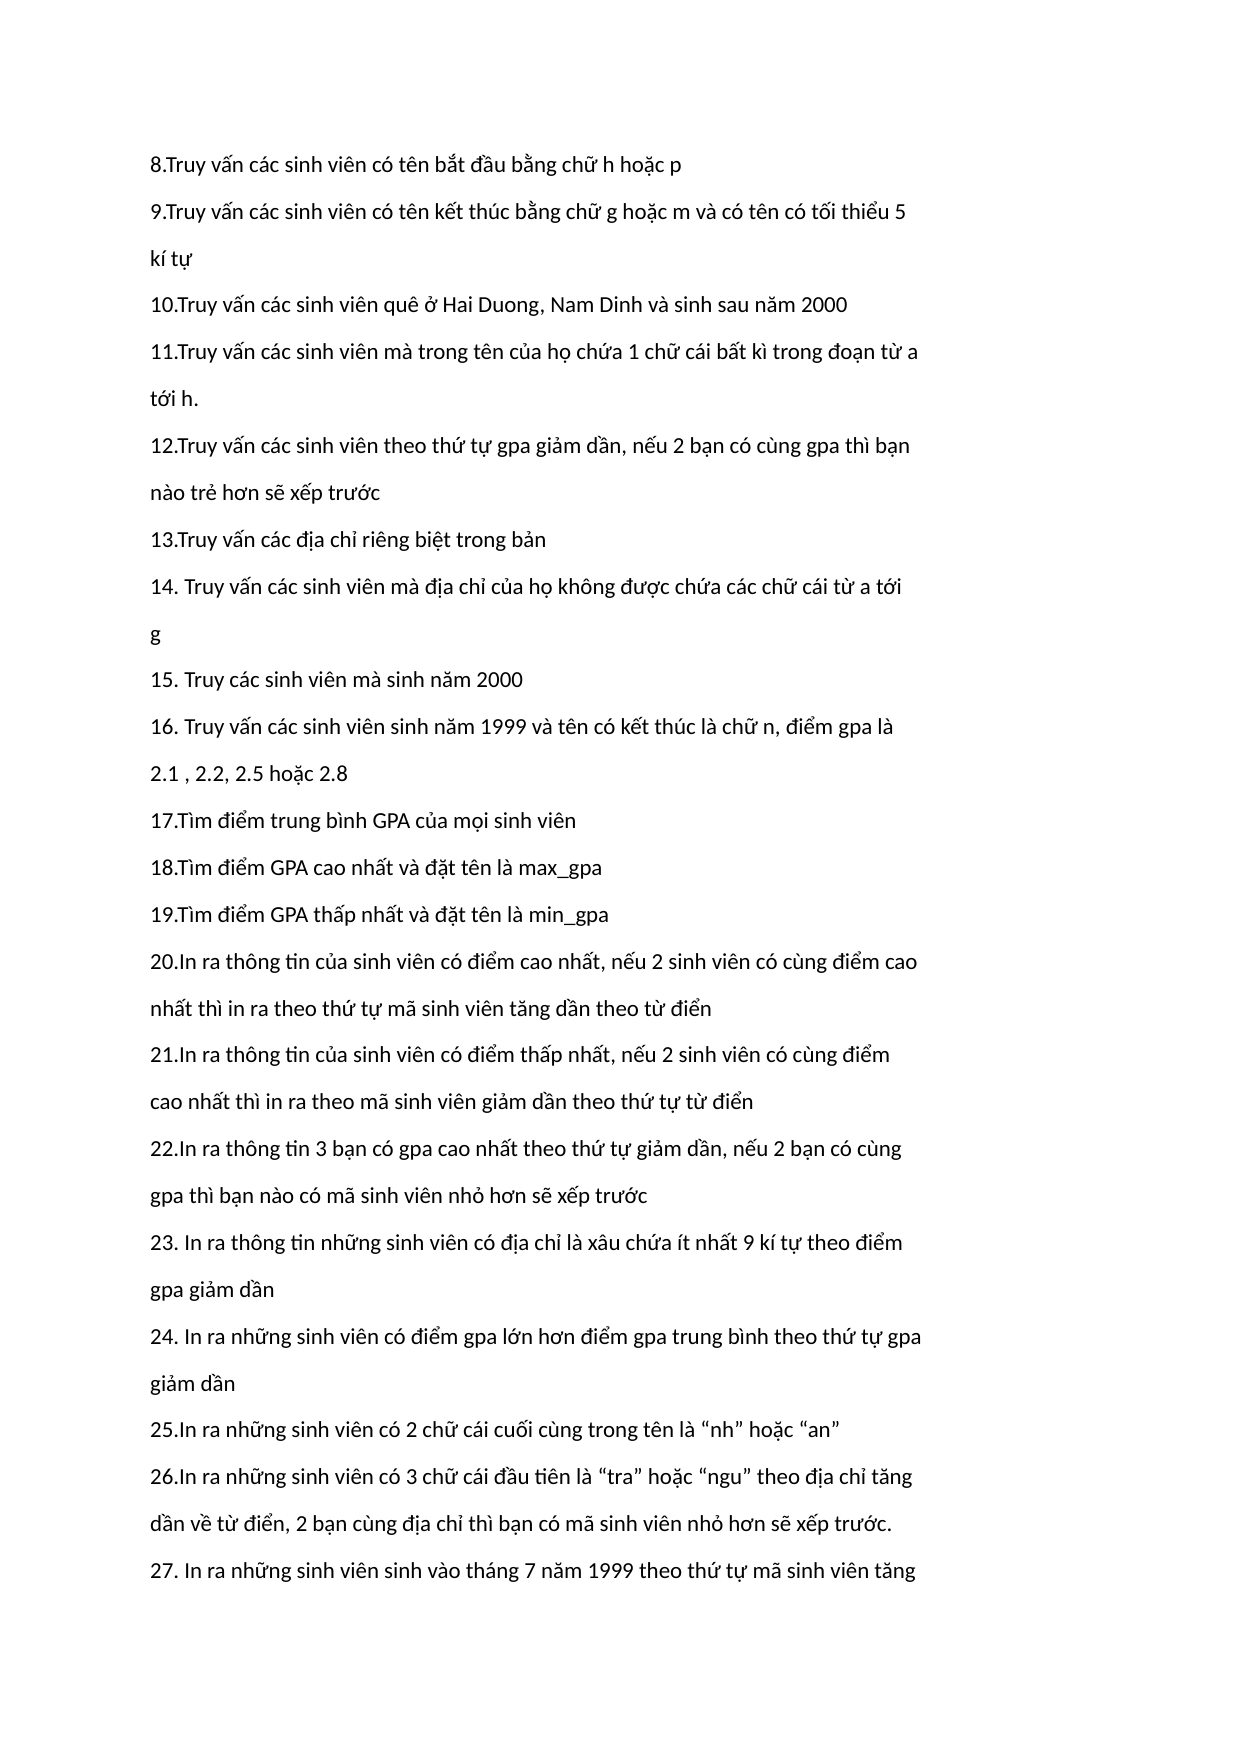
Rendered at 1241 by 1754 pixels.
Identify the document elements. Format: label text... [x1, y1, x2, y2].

text 11.Truy vấn các sinh viên mà trong tên của họ chứa 1 chữ cái bất kì trong đoạn từ a [150, 337, 1090, 366]
text 19.Tìm điểm GPA thấp nhất và đặt tên là min_gpa [150, 900, 1090, 928]
text 10.Truy vấn các sinh viên quê ở Hai Duong, Nam Dinh và sinh sau năm 2000 [150, 291, 1090, 319]
text gpa giảm dần [150, 1275, 1090, 1303]
text gpa thì bạn nào có mã sinh viên nhỏ hơn sẽ xếp trước [150, 1181, 1090, 1209]
text 25.In ra những sinh viên có 2 chữ cái cuối cùng trong tên là “nh” hoặc “an” [150, 1416, 1090, 1444]
text tới h. [150, 384, 1090, 412]
text 9.Truy vấn các sinh viên có tên kết thúc bằng chữ g hoặc m và có tên có tối thiểu 5 [150, 197, 1090, 225]
text kí tự [150, 244, 1090, 272]
text 15. Truy các sinh viên mà sinh năm 2000 [150, 666, 1090, 694]
text nào trẻ hơn sẽ xếp trước [150, 478, 1090, 506]
text cao nhất thì in ra theo mã sinh viên giảm dần theo thứ tự từ điển [150, 1087, 1090, 1116]
text 21.In ra thông tin của sinh viên có điểm thấp nhất, nếu 2 sinh viên có cùng điểm [150, 1041, 1090, 1069]
text 14. Truy vấn các sinh viên mà địa chỉ của họ không được chứa các chữ cái từ a tới [150, 572, 1090, 600]
text 17.Tìm điểm trung bình GPA của mọi sinh viên [150, 806, 1090, 834]
text 18.Tìm điểm GPA cao nhất và đặt tên là max_gpa [150, 853, 1090, 881]
text nhất thì in ra theo thứ tự mã sinh viên tăng dần theo từ điển [150, 994, 1090, 1022]
text 26.In ra những sinh viên có 3 chữ cái đầu tiên là “tra” hoặc “ngu” theo địa chỉ tăng [150, 1462, 1090, 1491]
text 13.Truy vấn các địa chỉ riêng biệt trong bản [150, 525, 1090, 553]
text g [150, 619, 1090, 647]
text giảm dần [150, 1369, 1090, 1397]
text 23. In ra thông tin những sinh viên có địa chỉ là xâu chứa ít nhất 9 kí tự theo điểm [150, 1228, 1090, 1256]
text 20.In ra thông tin của sinh viên có điểm cao nhất, nếu 2 sinh viên có cùng điểm cao [150, 947, 1090, 975]
text 2.1 , 2.2, 2.5 hoặc 2.8 [150, 759, 1090, 787]
text 24. In ra những sinh viên có điểm gpa lớn hơn điểm gpa trung bình theo thứ tự gpa [150, 1322, 1090, 1350]
text 8.Truy vấn các sinh viên có tên bắt đầu bằng chữ h hoặc p [150, 150, 1090, 178]
text 16. Truy vấn các sinh viên sinh năm 1999 và tên có kết thúc là chữ n, điểm gpa là [150, 712, 1090, 741]
text 22.In ra thông tin 3 bạn có gpa cao nhất theo thứ tự giảm dần, nếu 2 bạn có cùng [150, 1134, 1090, 1162]
text 12.Truy vấn các sinh viên theo thứ tự gpa giảm dần, nếu 2 bạn có cùng gpa thì bạn [150, 431, 1090, 459]
text dần về từ điển, 2 bạn cùng địa chỉ thì bạn có mã sinh viên nhỏ hơn sẽ xếp trước. [150, 1509, 1090, 1537]
text 27. In ra những sinh viên sinh vào tháng 7 năm 1999 theo thứ tự mã sinh viên tăng [150, 1556, 1090, 1584]
